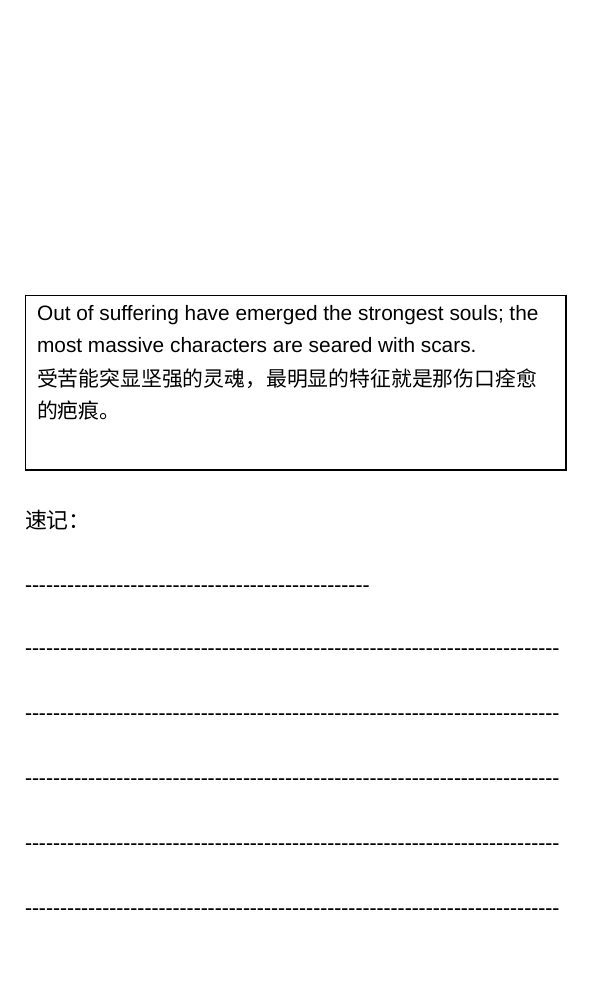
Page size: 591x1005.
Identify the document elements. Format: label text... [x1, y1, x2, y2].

text 速记： [25, 503, 567, 535]
table_cell Out of suffering have emerged the strongest souls; the most massive characters are seared with scars. 受苦能突显坚强的灵魂，最明显的特征就是那伤口痊愈的疤痕。 [26, 296, 565, 469]
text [25, 630, 567, 923]
text ------------------------------------------------- [25, 568, 567, 600]
